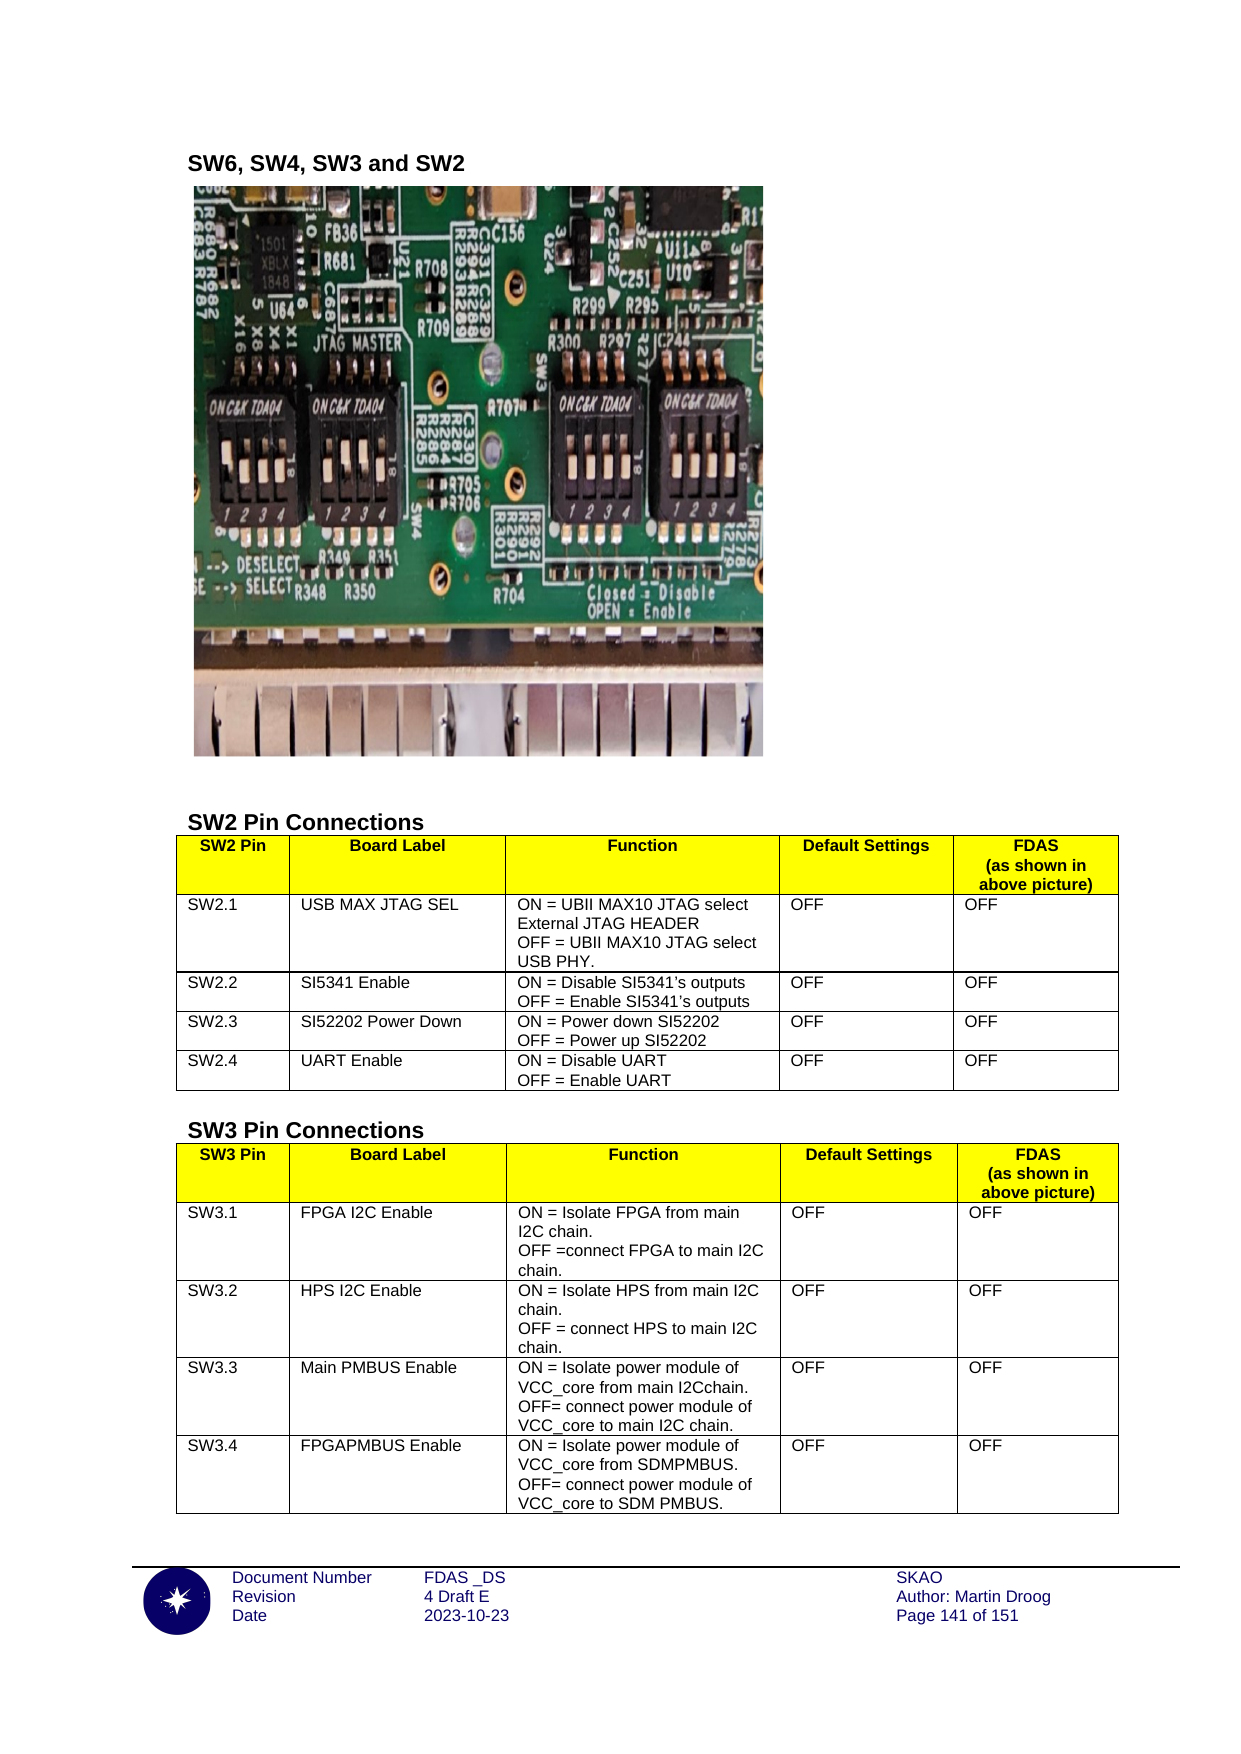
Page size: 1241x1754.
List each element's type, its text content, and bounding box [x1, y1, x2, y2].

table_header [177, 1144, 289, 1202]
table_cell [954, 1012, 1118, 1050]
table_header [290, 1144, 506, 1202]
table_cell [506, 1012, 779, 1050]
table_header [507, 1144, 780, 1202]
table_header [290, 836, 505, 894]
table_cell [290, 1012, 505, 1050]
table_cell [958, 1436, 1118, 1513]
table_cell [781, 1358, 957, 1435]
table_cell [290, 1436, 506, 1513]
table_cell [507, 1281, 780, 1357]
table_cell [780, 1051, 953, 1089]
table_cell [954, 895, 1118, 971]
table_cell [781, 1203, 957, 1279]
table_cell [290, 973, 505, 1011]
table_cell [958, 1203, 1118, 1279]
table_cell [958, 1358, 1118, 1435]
picture [143, 1567, 211, 1635]
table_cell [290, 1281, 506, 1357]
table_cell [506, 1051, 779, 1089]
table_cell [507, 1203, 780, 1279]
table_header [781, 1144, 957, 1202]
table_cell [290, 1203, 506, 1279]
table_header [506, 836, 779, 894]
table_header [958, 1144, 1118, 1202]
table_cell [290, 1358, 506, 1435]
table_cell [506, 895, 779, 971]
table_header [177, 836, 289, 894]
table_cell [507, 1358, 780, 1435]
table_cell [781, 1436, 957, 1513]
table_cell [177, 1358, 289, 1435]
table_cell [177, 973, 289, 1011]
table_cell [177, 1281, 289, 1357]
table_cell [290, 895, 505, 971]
text SW2 Pin Connections [187, 809, 1107, 835]
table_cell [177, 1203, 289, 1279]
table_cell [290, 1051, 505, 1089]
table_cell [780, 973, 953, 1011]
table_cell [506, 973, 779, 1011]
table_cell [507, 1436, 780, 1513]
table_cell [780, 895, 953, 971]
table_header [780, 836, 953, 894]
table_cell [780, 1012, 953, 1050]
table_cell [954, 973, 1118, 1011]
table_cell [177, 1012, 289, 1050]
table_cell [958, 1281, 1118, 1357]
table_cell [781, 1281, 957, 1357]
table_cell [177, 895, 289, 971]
text SW6, SW4, SW3 and SW2 [187, 150, 1107, 176]
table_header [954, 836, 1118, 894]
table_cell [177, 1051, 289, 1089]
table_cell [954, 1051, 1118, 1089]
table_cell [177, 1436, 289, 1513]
text SW3 Pin Connections [187, 1117, 1107, 1143]
picture [193, 186, 764, 757]
